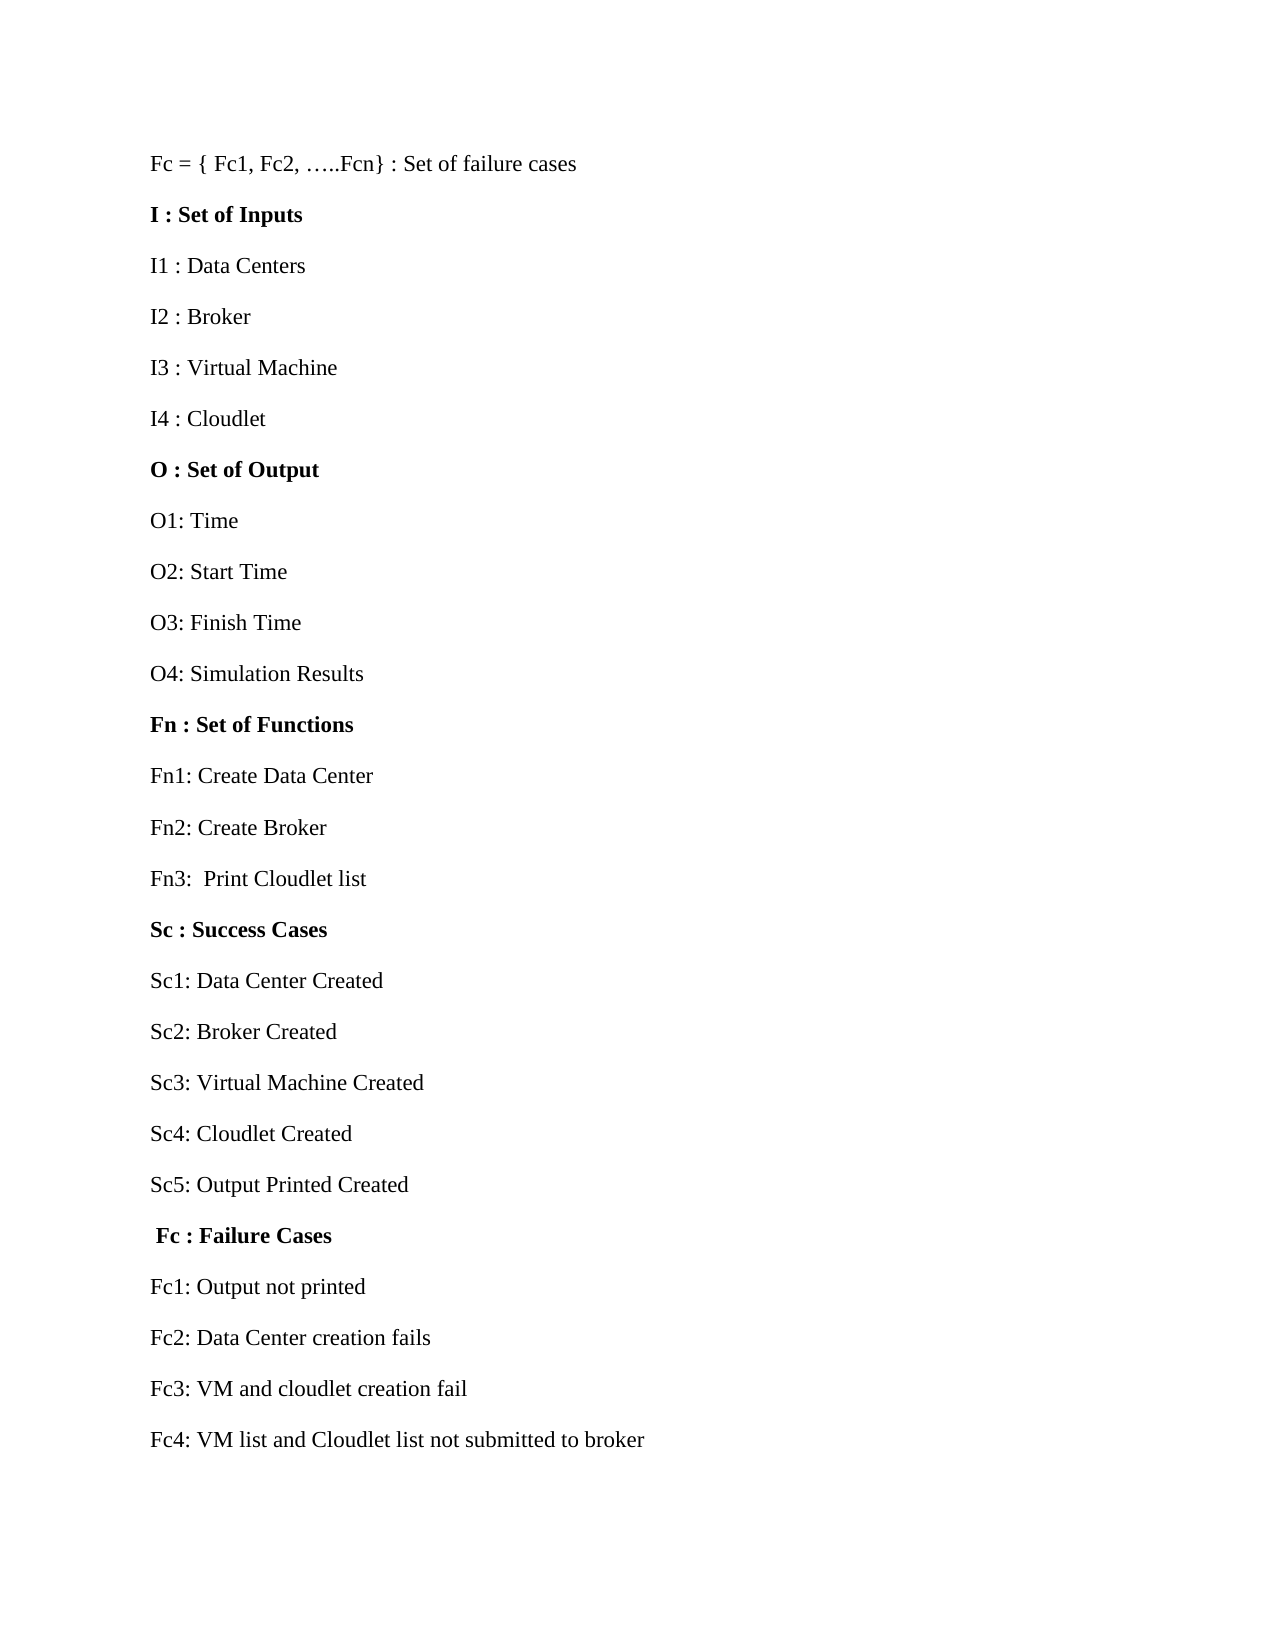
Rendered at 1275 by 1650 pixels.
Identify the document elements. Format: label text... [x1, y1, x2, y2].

text I4 : Cloudlet [150, 405, 1125, 432]
text O4: Simulation Results [150, 660, 1125, 687]
text Fn2: Create Broker [150, 813, 1125, 840]
text I2 : Broker [150, 303, 1125, 329]
text Fc3: VM and cloudlet creation fail [150, 1375, 1125, 1401]
text O2: Start Time [150, 558, 1125, 585]
text Sc3: Virtual Machine Created [150, 1069, 1125, 1095]
text Fn : Set of Functions [150, 711, 1125, 738]
text O : Set of Output [150, 456, 1125, 483]
text Fc4: VM list and Cloudlet list not submitted to broker [150, 1426, 1125, 1452]
text Fn1: Create Data Center [150, 762, 1125, 789]
text Fc = { Fc1, Fc2, …..Fcn} : Set of failure cases [150, 150, 1125, 176]
text Sc1: Data Center Created [150, 967, 1125, 993]
text O3: Finish Time [150, 609, 1125, 636]
text Sc : Success Cases [150, 916, 1125, 942]
text I1 : Data Centers [150, 252, 1125, 278]
text Fc : Failure Cases [150, 1222, 1125, 1248]
text Fc1: Output not printed [150, 1273, 1125, 1299]
text Sc2: Broker Created [150, 1018, 1125, 1044]
text Sc5: Output Printed Created [150, 1171, 1125, 1197]
text O1: Time [150, 507, 1125, 534]
text I : Set of Inputs [150, 201, 1125, 227]
text Fn3: Print Cloudlet list [150, 864, 1125, 891]
text Sc4: Cloudlet Created [150, 1120, 1125, 1146]
text I3 : Virtual Machine [150, 354, 1125, 381]
text Fc2: Data Center creation fails [150, 1324, 1125, 1350]
